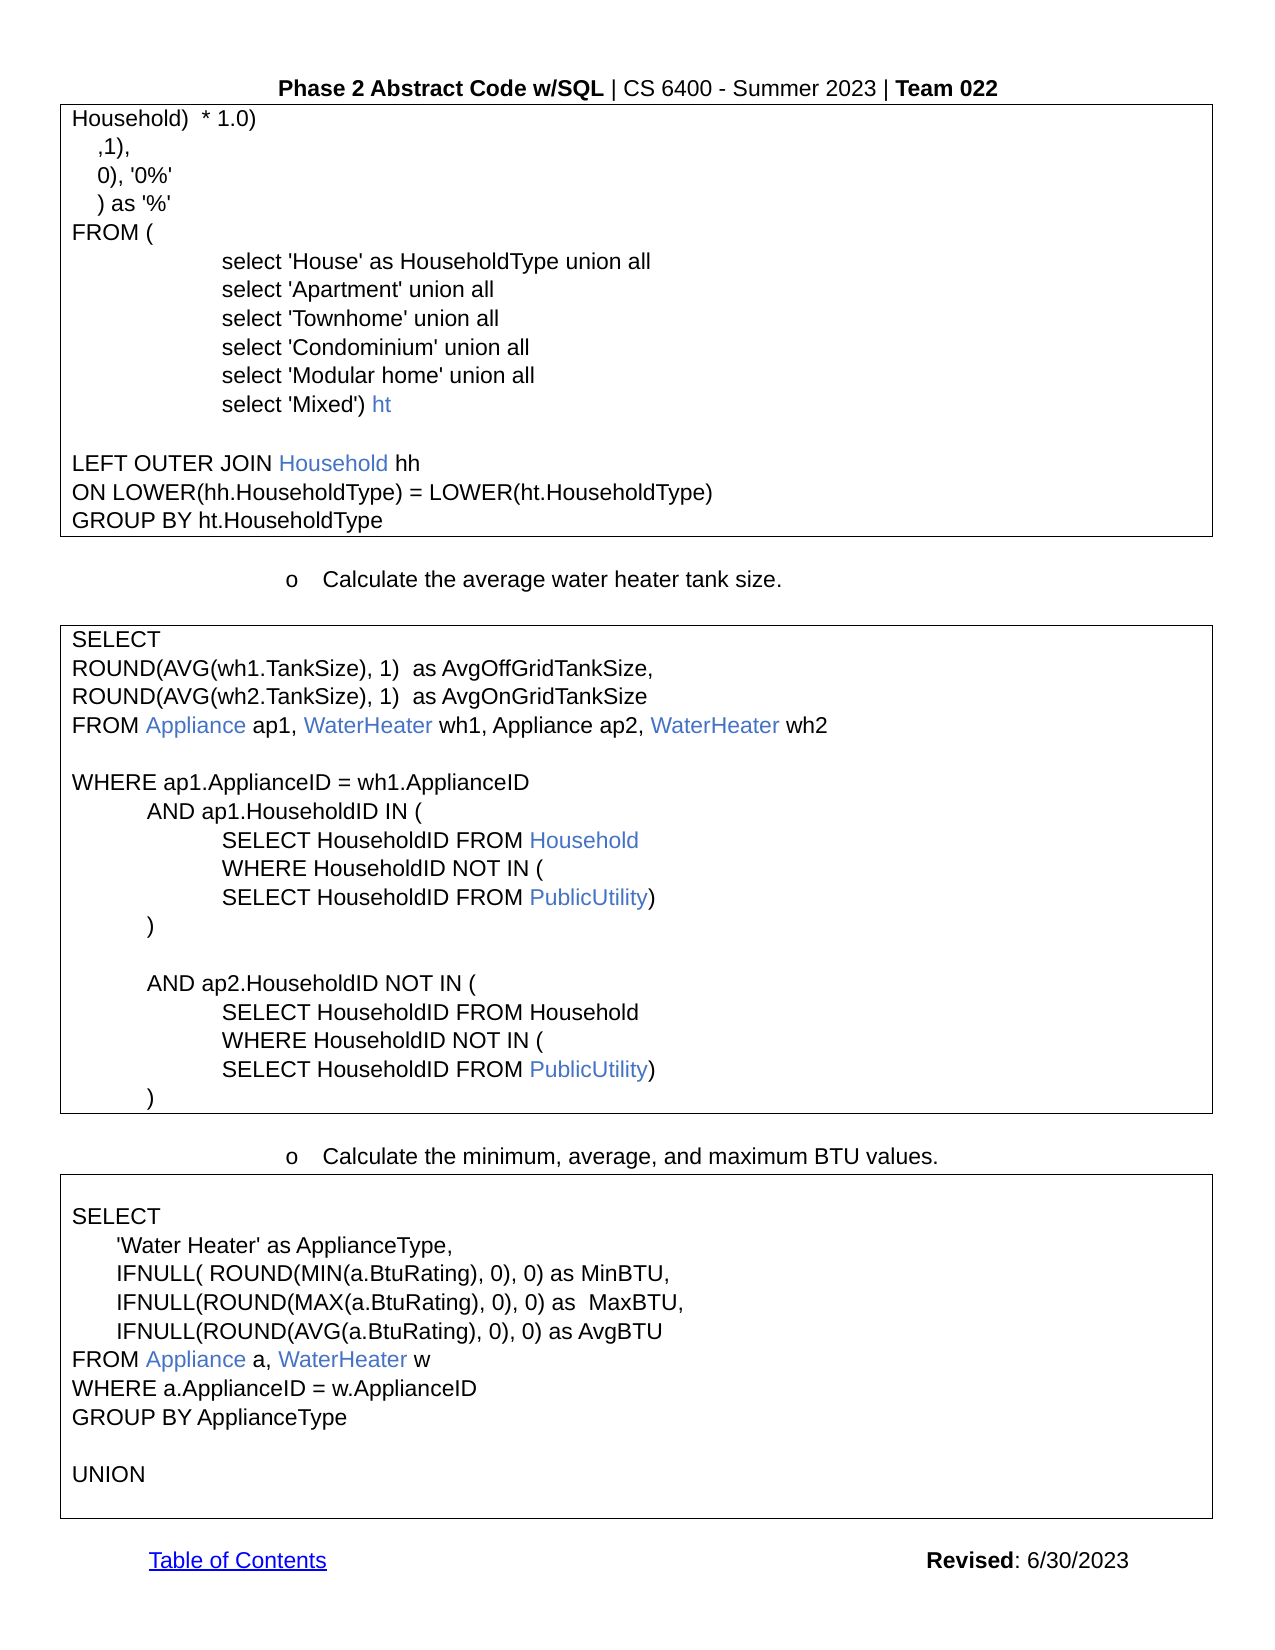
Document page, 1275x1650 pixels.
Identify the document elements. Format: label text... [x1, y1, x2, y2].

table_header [61, 105, 1212, 536]
table_header SELECT ROUND(AVG(wh1.TankSize), 1) as AvgOffGridTankSize, ROUND(AVG(wh2.TankSize), 1) as AvgOnGridTankSize FROM Appliance ap1, WaterHeater wh1, Appliance ap2, WaterHeater wh2 WHERE ap1.ApplianceID = wh1.ApplianceID AND ap1.HouseholdID IN ( SELECT HouseholdID FROM Household WHERE HouseholdID NOT IN ( SELECT HouseholdID FROM PublicUtility) ) AND ap2.HouseholdID NOT IN ( SELECT HouseholdID FROM Household WHERE HouseholdID NOT IN ( SELECT HouseholdID FROM PublicUtility) ) [61, 626, 1212, 1113]
list Calculate the average water heater tank size. [285, 566, 1004, 594]
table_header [61, 1175, 1212, 1518]
list Calculate the minimum, average, and maximum BTU values. [285, 1143, 1004, 1171]
